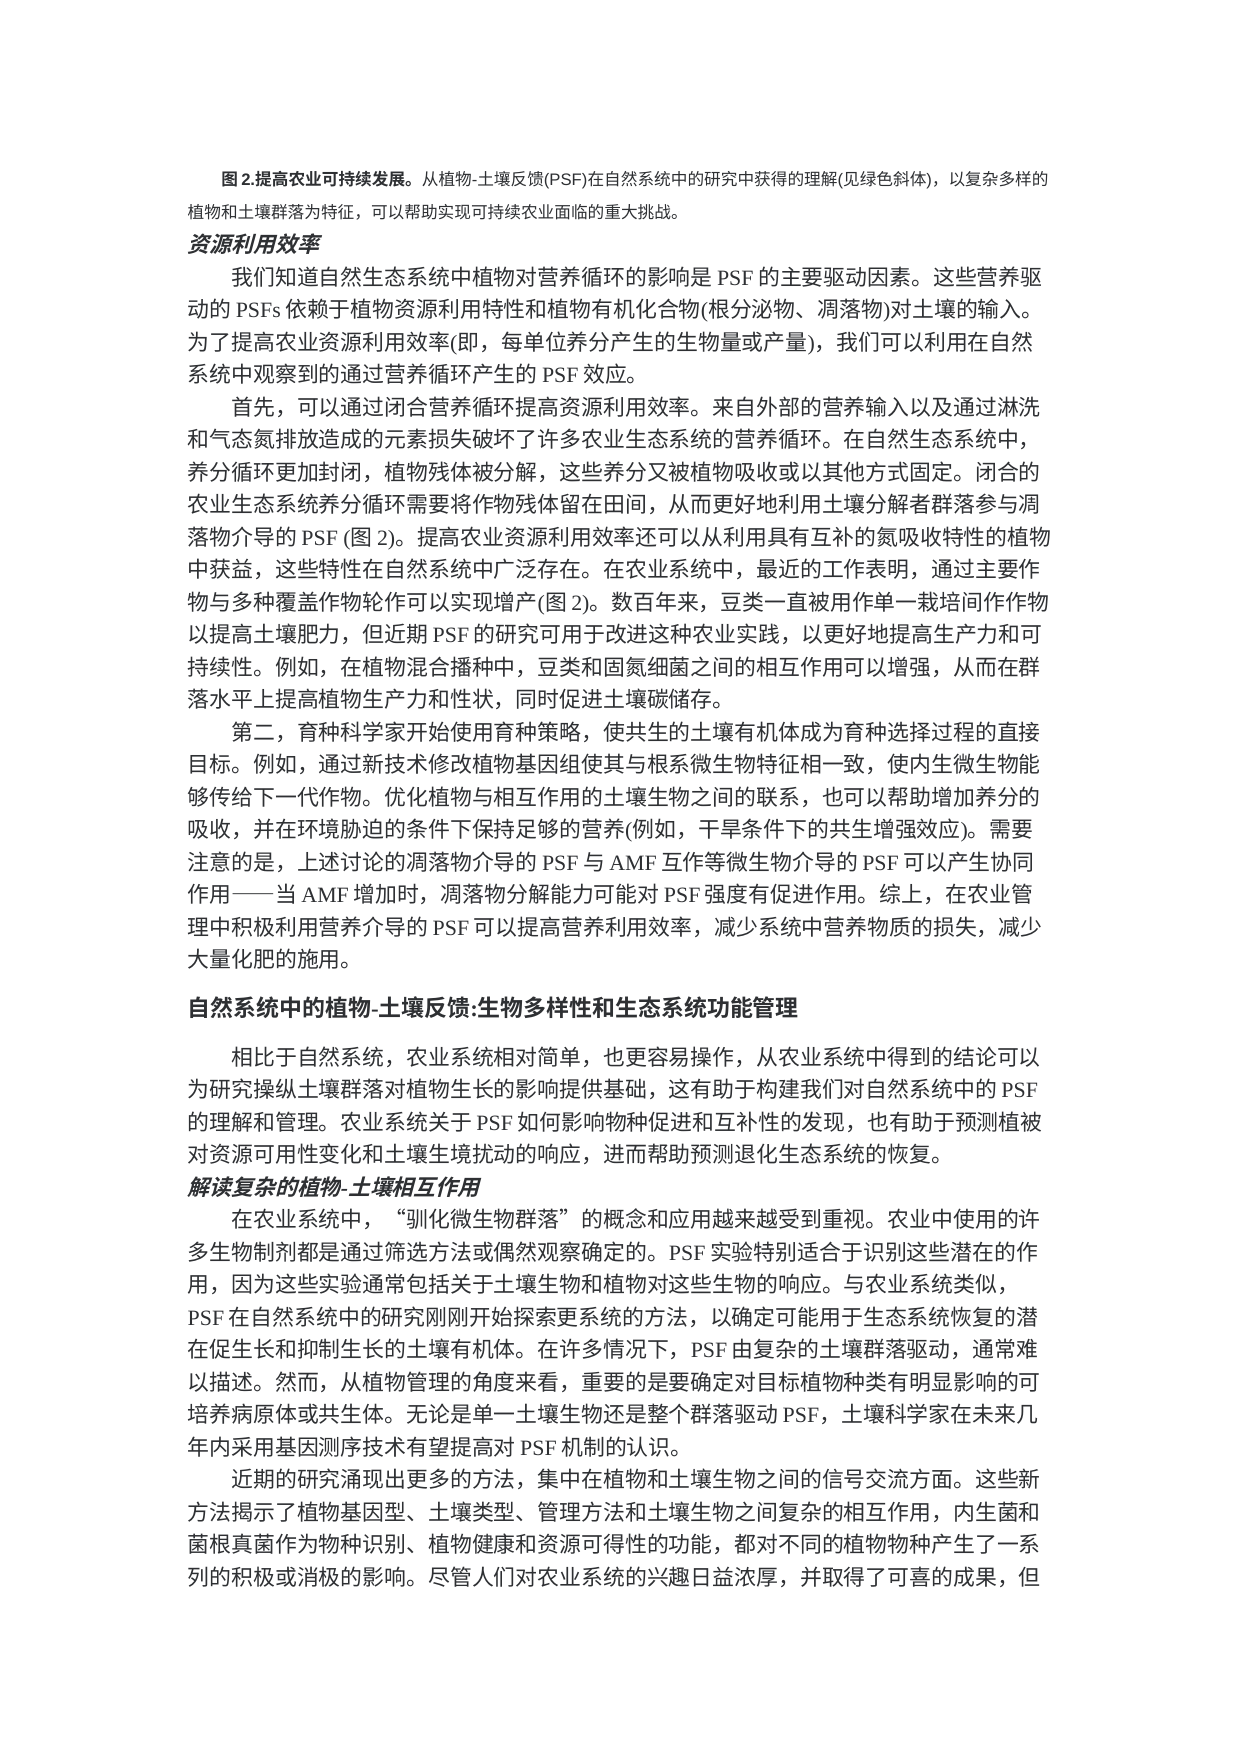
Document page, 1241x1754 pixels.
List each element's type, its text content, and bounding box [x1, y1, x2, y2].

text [187, 1462, 1053, 1592]
text 第二，育种科学家开始使用育种策略，使共生的土壤有机体成为育种选择过程的直接目标。例如，通过新技术修改植物基因组使其与根系微生物特征相一致，使内生微生物能够传给下一代作物。优化植物与相互作用的土壤生物之间的联系，也可以帮助增加养分的吸收，并在环境胁迫的条件下保持足够的营养(例如，干旱条件下的共生增强效应)。需要注意的是，上述讨论的凋落物介导的PSF与AMF互作等微生物介导的PSF可以产生协同作用——当AMF增加时，凋落物分解能力可能对PSF强度有促进作用。综上，在农业管理中积极利用营养介导的PSF可以提高营养利用效率，减少系统中营养物质的损失，减少大量化肥的施用。 [187, 714, 1053, 974]
text 在农业系统中，“驯化微生物群落”的概念和应用越来越受到重视。农业中使用的许多生物制剂都是通过筛选方法或偶然观察确定的。PSF实验特别适合于识别这些潜在的作用，因为这些实验通常包括关于土壤生物和植物对这些生物的响应。与农业系统类似，PSF在自然系统中的研究刚刚开始探索更系统的方法，以确定可能用于生态系统恢复的潜在促生长和抑制生长的土壤有机体。在许多情况下，PSF由复杂的土壤群落驱动，通常难以描述。然而，从植物管理的角度来看，重要的是要确定对目标植物种类有明显影响的可培养病原体或共生体。无论是单一土壤生物还是整个群落驱动PSF，土壤科学家在未来几年内采用基因测序技术有望提高对PSF机制的认识。 [187, 1202, 1053, 1462]
text 资源利用效率 [187, 227, 1053, 259]
text 解读复杂的植物-土壤相互作用 [187, 1169, 1053, 1202]
text 自然系统中的植物-土壤反馈:生物多样性和生态系统功能管理 [187, 974, 1053, 1039]
text 相比于自然系统，农业系统相对简单，也更容易操作，从农业系统中得到的结论可以为研究操纵土壤群落对植物生长的影响提供基础，这有助于构建我们对自然系统中的PSF的理解和管理。农业系统关于PSF如何影响物种促进和互补性的发现，也有助于预测植被对资源可用性变化和土壤生境扰动的响应，进而帮助预测退化生态系统的恢复。 [187, 1039, 1053, 1169]
text 首先，可以通过闭合营养循环提高资源利用效率。来自外部的营养输入以及通过淋洗和气态氮排放造成的元素损失破坏了许多农业生态系统的营养循环。在自然生态系统中，养分循环更加封闭，植物残体被分解，这些养分又被植物吸收或以其他方式固定。闭合的农业生态系统养分循环需要将作物残体留在田间，从而更好地利用土壤分解者群落参与凋落物介导的PSF (图2)。提高农业资源利用效率还可以从利用具有互补的氮吸收特性的植物中获益，这些特性在自然系统中广泛存在。在农业系统中，最近的工作表明，通过主要作物与多种覆盖作物轮作可以实现增产(图2)。数百年来，豆类一直被用作单一栽培间作作物以提高土壤肥力，但近期PSF的研究可用于改进这种农业实践，以更好地提高生产力和可持续性。例如，在植物混合播种中，豆类和固氮细菌之间的相互作用可以增强，从而在群落水平上提高植物生产力和性状，同时促进土壤碳储存。 [187, 389, 1053, 714]
text 图2.提高农业可持续发展。从植物-土壤反馈(PSF)在自然系统中的研究中获得的理解(见绿色斜体)，以复杂多样的植物和土壤群落为特征，可以帮助实现可持续农业面临的重大挑战。 [187, 162, 1053, 227]
text 我们知道自然生态系统中植物对营养循环的影响是PSF的主要驱动因素。这些营养驱动的PSFs依赖于植物资源利用特性和植物有机化合物(根分泌物、凋落物)对土壤的输入。为了提高农业资源利用效率(即，每单位养分产生的生物量或产量)，我们可以利用在自然系统中观察到的通过营养循环产生的PSF效应。 [187, 259, 1053, 389]
